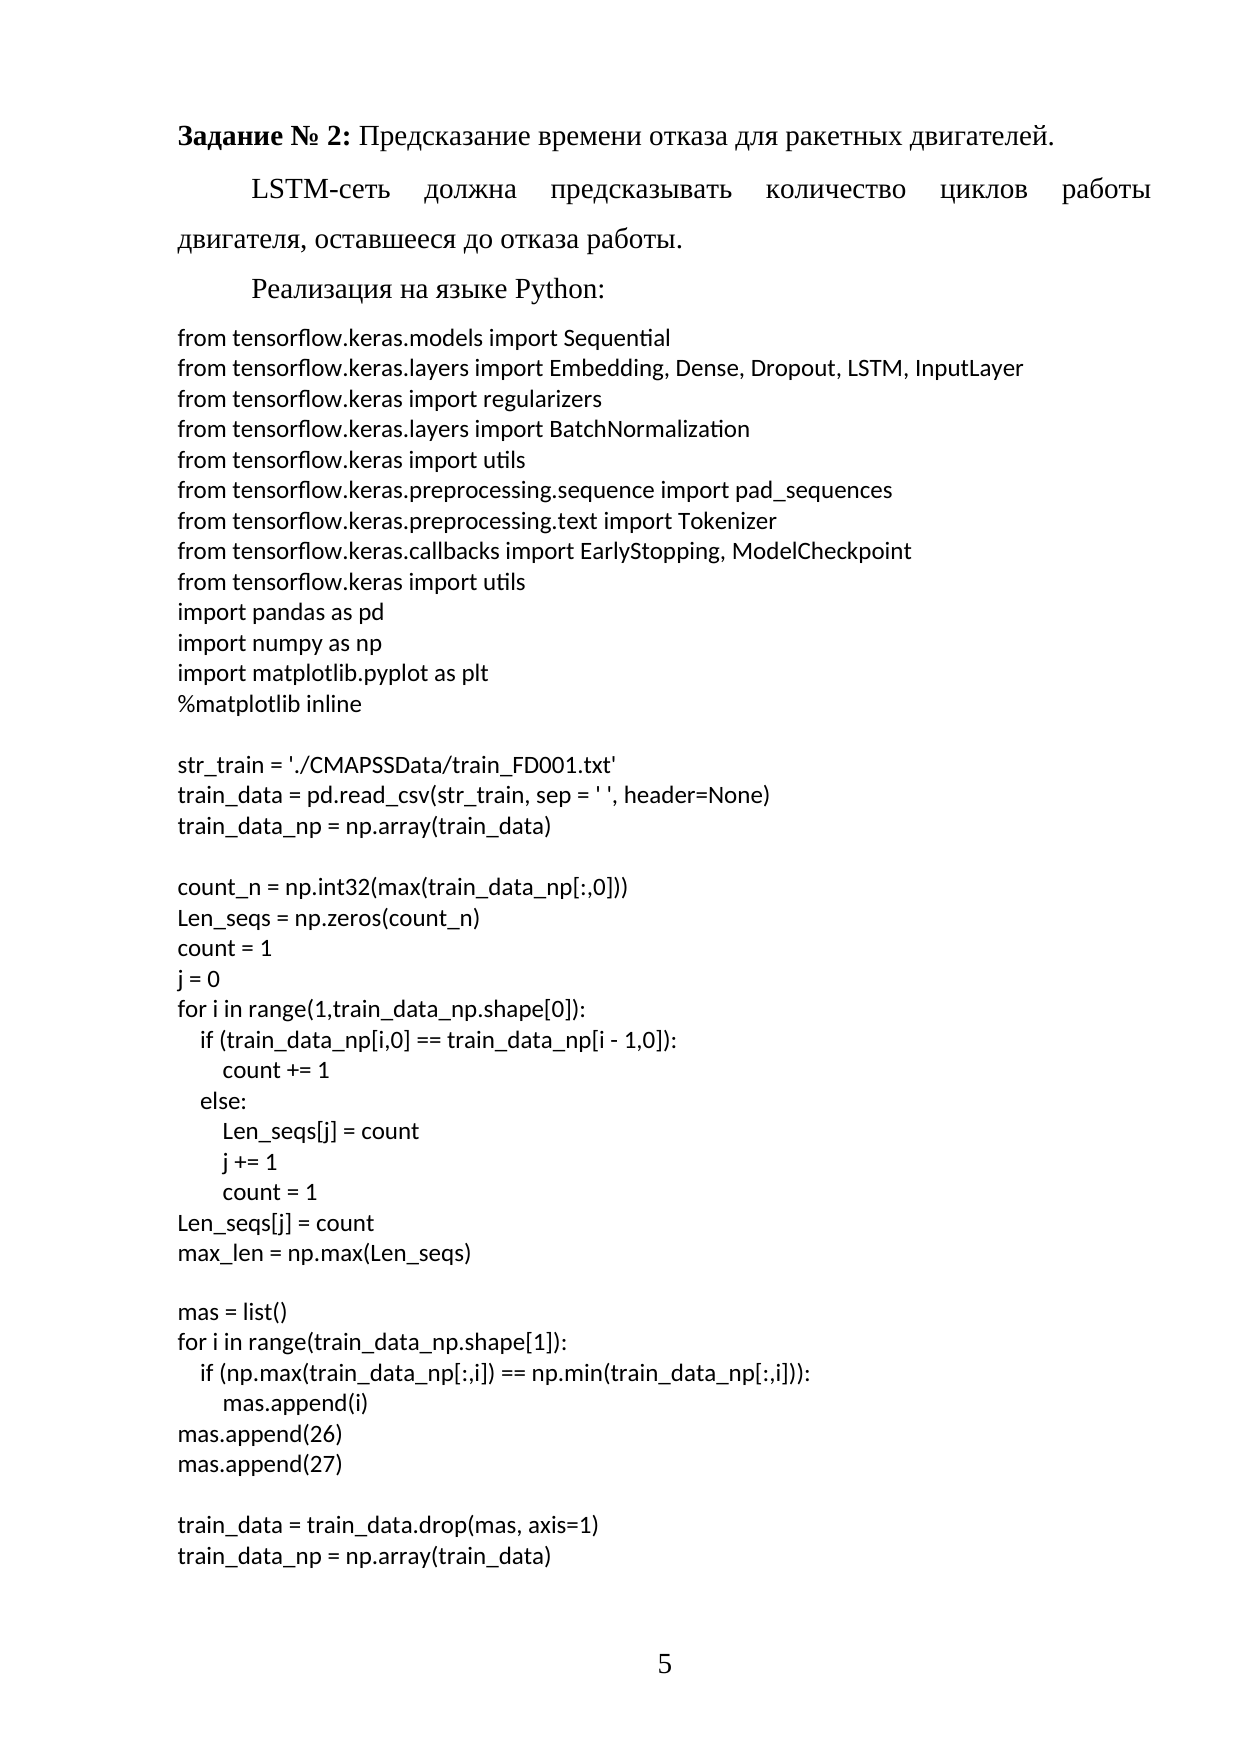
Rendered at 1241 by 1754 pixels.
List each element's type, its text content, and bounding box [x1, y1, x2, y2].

text Задание № 2: Предсказание времени отказа для ракетных двигателей. [177, 118, 1152, 152]
text count = 1 [177, 932, 1152, 963]
text LSTM-сеть должна предсказывать количество циклов работы двигателя, оставшееся до отказа работы. [177, 171, 1152, 255]
text mas = list() [177, 1296, 1152, 1327]
text from tensorflow.keras.preprocessing.sequence import pad_sequences [177, 474, 1152, 505]
text Len_seqs = np.zeros(count_n) [177, 902, 1152, 932]
text from tensorflow.keras import utils [177, 444, 1152, 474]
text from tensorflow.keras.callbacks import EarlyStopping, ModelCheckpoint [177, 536, 1152, 566]
text if (np.max(train_data_np[:,i]) == np.min(train_data_np[:,i])): [177, 1357, 1152, 1388]
text str_train = './CMAPSSData/train_FD001.txt' [177, 749, 1152, 780]
text mas.append(27) [177, 1449, 1152, 1479]
text train_data_np = np.array(train_data) [177, 1540, 1152, 1571]
text from tensorflow.keras import regularizers [177, 383, 1152, 413]
text Len_seqs[j] = count [177, 1207, 1152, 1237]
text Реализация на языке Python: [177, 272, 1152, 305]
text count_n = np.int32(max(train_data_np[:,0])) [177, 871, 1152, 902]
text import numpy as np [177, 627, 1152, 658]
text j += 1 [177, 1146, 1152, 1176]
text mas.append(i) [177, 1388, 1152, 1418]
text Len_seqs[j] = count [177, 1115, 1152, 1146]
text from tensorflow.keras.preprocessing.text import Tokenizer [177, 505, 1152, 536]
text count = 1 [177, 1176, 1152, 1207]
text from tensorflow.keras.layers import Embedding, Dense, Dropout, LSTM, InputLayer [177, 352, 1152, 383]
text train_data = pd.read_csv(str_train, sep = ' ', header=None) [177, 780, 1152, 810]
text %matplotlib inline [177, 688, 1152, 719]
text from tensorflow.keras import utils [177, 566, 1152, 597]
text j = 0 [177, 963, 1152, 993]
text from tensorflow.keras.layers import BatchNormalization [177, 413, 1152, 444]
text train_data_np = np.array(train_data) [177, 810, 1152, 841]
text count += 1 [177, 1054, 1152, 1085]
text for i in range(train_data_np.shape[1]): [177, 1327, 1152, 1357]
text for i in range(1,train_data_np.shape[0]): [177, 993, 1152, 1024]
text train_data = train_data.drop(mas, axis=1) [177, 1510, 1152, 1540]
text from tensorflow.keras.models import Sequential [177, 322, 1152, 352]
text import pandas as pd [177, 597, 1152, 627]
text mas.append(26) [177, 1418, 1152, 1449]
text else: [177, 1085, 1152, 1115]
text import matplotlib.pyplot as plt [177, 658, 1152, 688]
text if (train_data_np[i,0] == train_data_np[i - 1,0]): [177, 1024, 1152, 1054]
text max_len = np.max(Len_seqs) [177, 1237, 1152, 1268]
